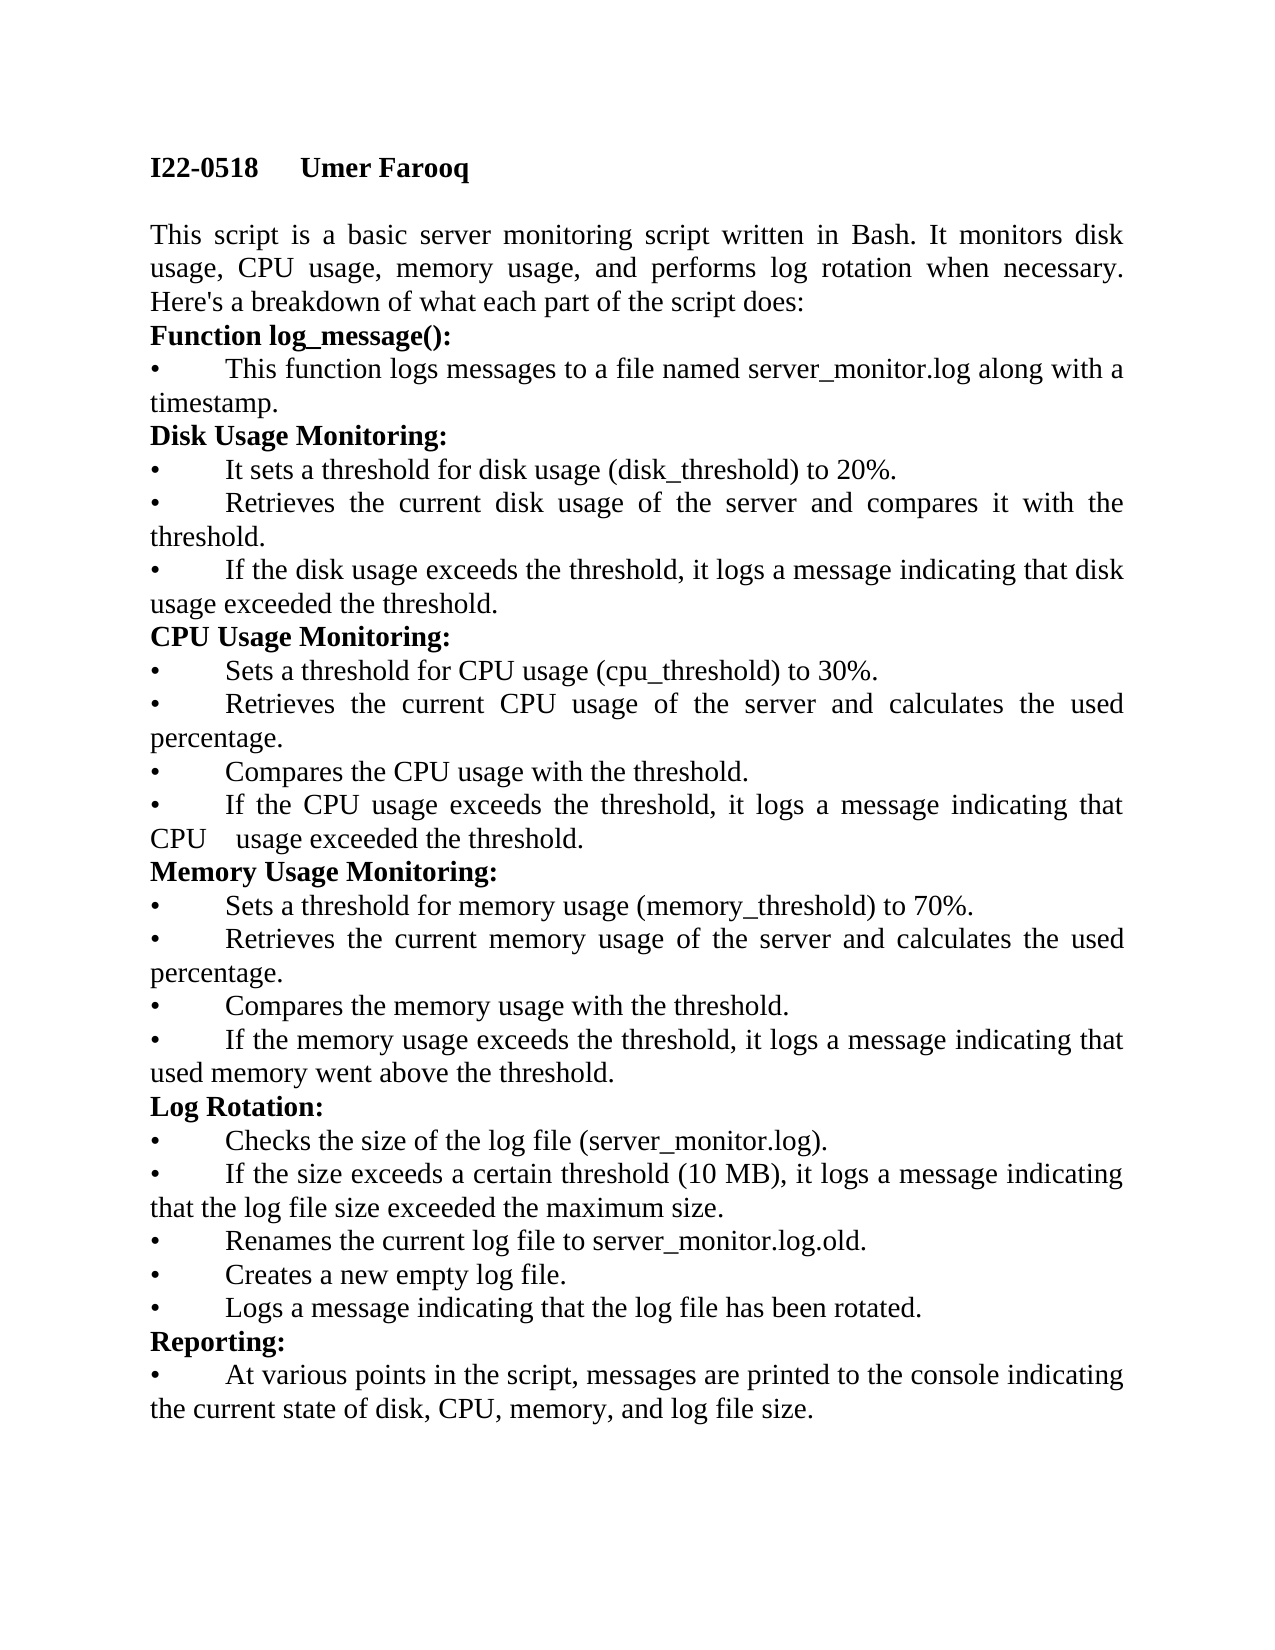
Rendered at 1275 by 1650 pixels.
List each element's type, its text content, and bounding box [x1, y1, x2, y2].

list If the memory usage exceeds the threshold, it logs a message indicating that used memory went above the threshold. [150, 1022, 1125, 1089]
list Checks the size of the log file (server_monitor.log). [150, 1123, 1125, 1156]
text Disk Usage Monitoring: [150, 418, 1125, 452]
text Reporting: [150, 1324, 1125, 1357]
list Sets a threshold for memory usage (memory_threshold) to 70%. [150, 888, 1125, 921]
list If the size exceeds a certain threshold (10 MB), it logs a message indicating that the log file size exceeded the maximum size. [150, 1156, 1125, 1223]
list If the CPU usage exceeds the threshold, it logs a message indicating that CPU usage exceeded the threshold. [150, 787, 1125, 854]
list Retrieves the current memory usage of the server and calculates the used percentage. [150, 921, 1125, 988]
text Memory Usage Monitoring: [150, 854, 1125, 888]
text This script is a basic server monitoring script written in Bash. It monitors disk usage, CPU usage, memory usage, and performs log rotation when necessary. Here's a breakdown of what each part of the script does: [150, 217, 1125, 318]
list If the disk usage exceeds the threshold, it logs a message indicating that disk usage exceeded the threshold. [150, 552, 1125, 619]
list Retrieves the current CPU usage of the server and calculates the used percentage. [150, 687, 1125, 754]
list Logs a message indicating that the log file has been rotated. [150, 1290, 1125, 1324]
text CPU Usage Monitoring: [150, 619, 1125, 653]
list This function logs messages to a file named server_monitor.log along with a timestamp. [150, 351, 1125, 418]
list Renames the current log file to server_monitor.log.old. [150, 1223, 1125, 1257]
list Compares the memory usage with the threshold. [150, 988, 1125, 1022]
text I22-0518 Umer Farooq [150, 150, 1125, 183]
list Sets a threshold for CPU usage (cpu_threshold) to 30%. [150, 653, 1125, 687]
list At various points in the script, messages are printed to the console indicating the current state of disk, CPU, memory, and log file size. [150, 1357, 1125, 1424]
text Log Rotation: [150, 1089, 1125, 1123]
list Creates a new empty log file. [150, 1257, 1125, 1290]
list It sets a threshold for disk usage (disk_threshold) to 20%. [150, 452, 1125, 485]
text Function log_message(): [150, 318, 1125, 351]
list Compares the CPU usage with the threshold. [150, 754, 1125, 787]
list Retrieves the current disk usage of the server and compares it with the threshold. [150, 485, 1125, 552]
